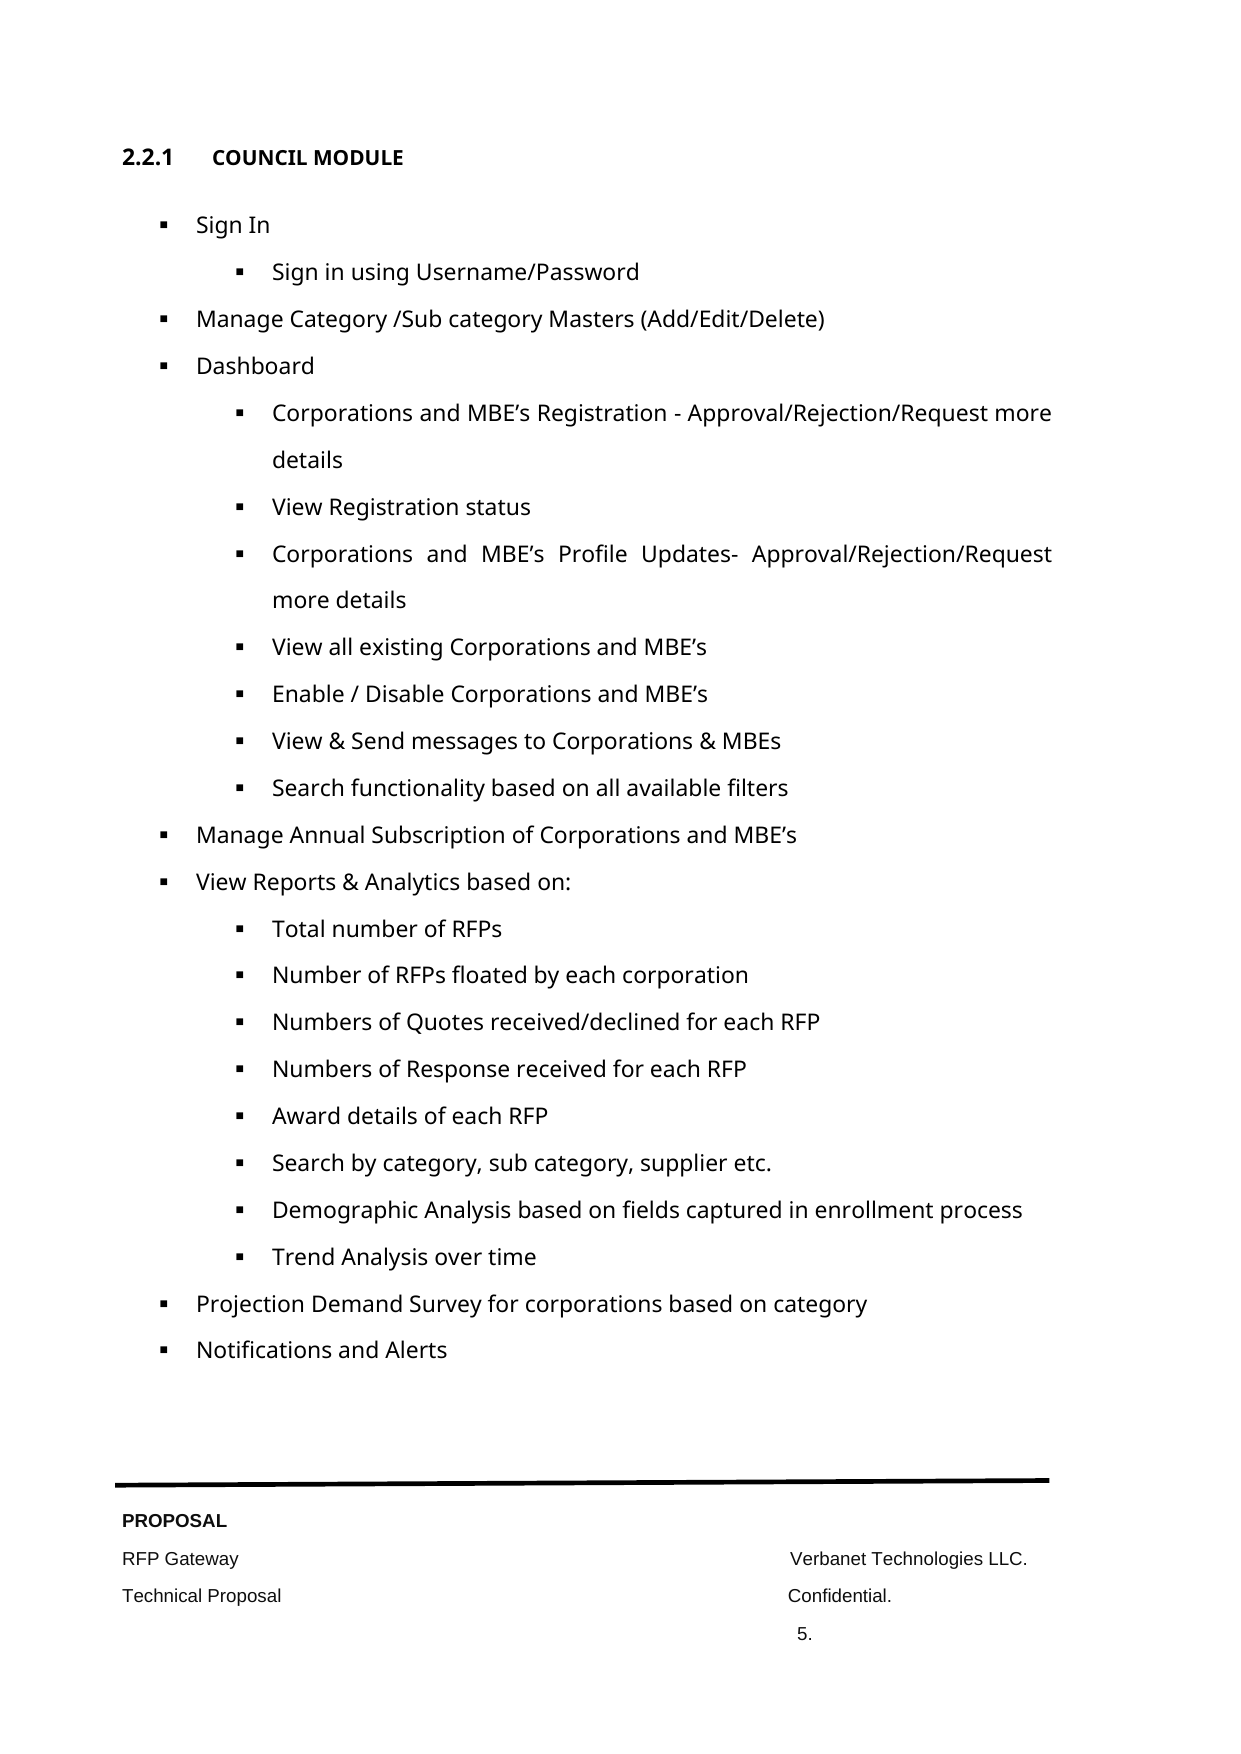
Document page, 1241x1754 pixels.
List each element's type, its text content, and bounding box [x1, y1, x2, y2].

list Dashboard [158, 350, 1053, 381]
list Number of RFPs floated by each corporation [234, 959, 1053, 991]
list Search functionality based on all available filters [234, 772, 1053, 803]
list Numbers of Response received for each RFP [234, 1053, 1053, 1084]
list Notifications and Alerts [158, 1334, 1053, 1366]
list Sign in using Username/Password [234, 256, 1053, 287]
list Numbers of Quotes received/declined for each RFP [234, 1006, 1053, 1037]
list View all existing Corporations and MBE’s [234, 631, 1053, 662]
subtitle COUNCIL MODULE [122, 141, 1053, 172]
list Corporations and MBE’s Profile Updates- Approval/Rejection/Request more details [234, 537, 1053, 616]
list View Registration status [234, 491, 1053, 522]
list Manage Category /Sub category Masters (Add/Edit/Delete) [158, 303, 1053, 334]
list View Reports & Analytics based on: [158, 866, 1053, 897]
list Search by category, sub category, supplier etc. [234, 1147, 1053, 1178]
list Manage Annual Subscription of Corporations and MBE’s [158, 819, 1053, 850]
list Enable / Disable Corporations and MBE’s [234, 678, 1053, 709]
list Sign In [158, 209, 1053, 241]
list Demographic Analysis based on fields captured in enrollment process [234, 1194, 1053, 1225]
list Corporations and MBE’s Registration - Approval/Rejection/Request more details [234, 397, 1053, 475]
list Trend Analysis over time [234, 1241, 1053, 1272]
list View & Send messages to Corporations & MBEs [234, 725, 1053, 756]
list Award details of each RFP [234, 1100, 1053, 1131]
list Total number of RFPs [234, 912, 1053, 944]
list Projection Demand Survey for corporations based on category [158, 1287, 1053, 1319]
